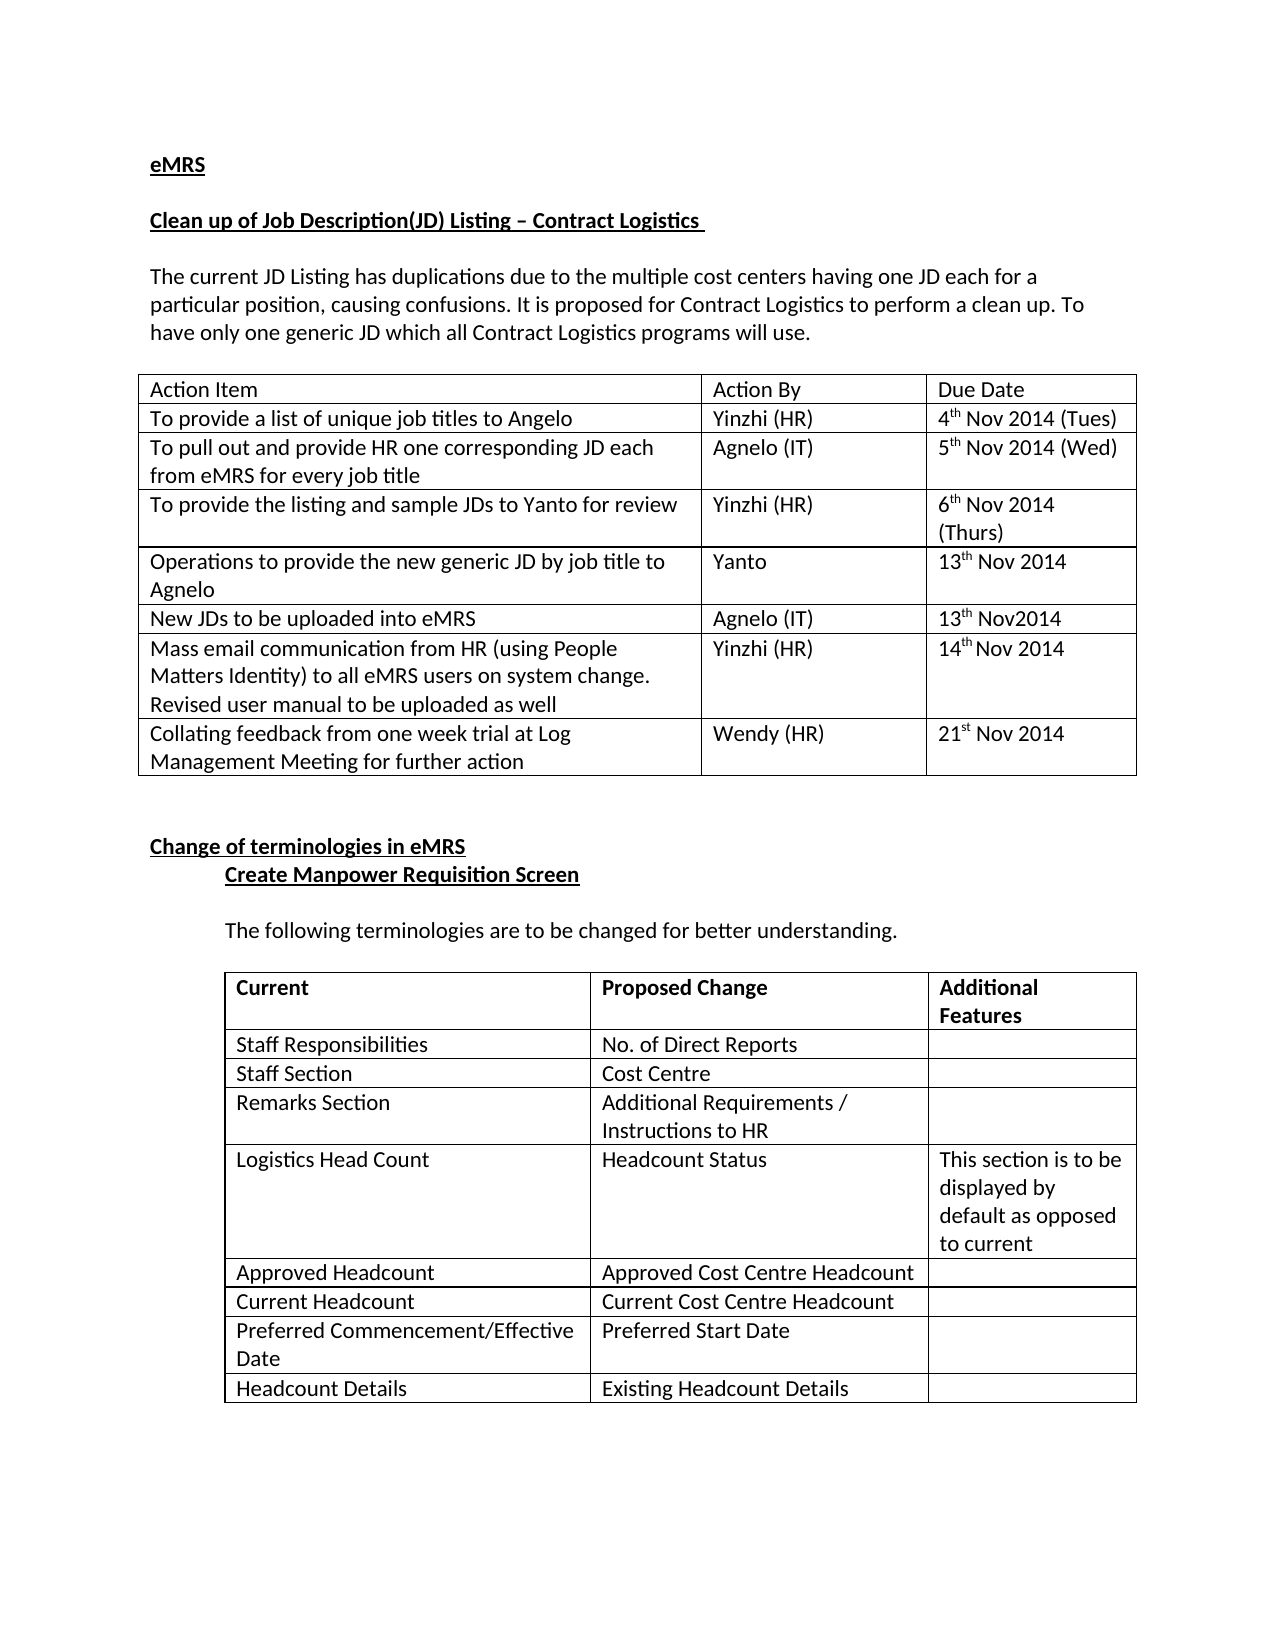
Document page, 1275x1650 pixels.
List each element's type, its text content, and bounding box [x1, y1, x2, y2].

table_cell [929, 1288, 1136, 1316]
table_header Proposed Change [591, 973, 928, 1029]
table_header Current [226, 973, 590, 1029]
table_cell Agnelo (IT) [702, 605, 926, 633]
table_cell Headcount Details [226, 1374, 590, 1402]
table_cell Preferred Commencement/Effective Date [226, 1317, 590, 1373]
table_cell Yinzhi (HR) [702, 404, 926, 432]
table_cell New JDs to be uploaded into eMRS [139, 605, 701, 633]
table_cell To pull out and provide HR one corresponding JD each from eMRS for every job title [139, 433, 701, 489]
text Change of terminologies in eMRS [150, 832, 1125, 860]
table_cell Remarks Section [226, 1088, 590, 1144]
table_cell No. of Direct Reports [591, 1030, 928, 1058]
table_cell 6th Nov 2014 (Thurs) [927, 490, 1136, 546]
table_header Action By [702, 375, 926, 403]
table_cell To provide the listing and sample JDs to Yanto for review [139, 490, 701, 546]
table_cell [929, 1374, 1136, 1402]
table_cell Current Headcount [226, 1288, 590, 1316]
table_cell Preferred Start Date [591, 1317, 928, 1373]
table_header Additional Features [929, 973, 1136, 1029]
table_cell [929, 1259, 1136, 1286]
table_cell 13th Nov 2014 [927, 548, 1136, 603]
table_cell Headcount Status [591, 1145, 928, 1257]
table_cell Staff Section [226, 1059, 590, 1087]
table_cell Yinzhi (HR) [702, 634, 926, 718]
text The current JD Listing has duplications due to the multiple cost centers having one JD each for a particular position, causing confusions. It is proposed for Contract Logistics to perform a clean up. To have only one generic JD which all Contract Logistics programs will use. [150, 262, 1125, 346]
table_cell Collating feedback from one week trial at Log Management Meeting for further action [139, 719, 701, 775]
table_cell Approved Cost Centre Headcount [591, 1259, 928, 1286]
table_cell 13th Nov2014 [927, 605, 1136, 633]
table_cell Mass email communication from HR (using People Matters Identity) to all eMRS users on system change. Revised user manual to be uploaded as well [139, 634, 701, 718]
table_cell [929, 1088, 1136, 1144]
table_cell Existing Headcount Details [591, 1374, 928, 1402]
table_cell Additional Requirements / Instructions to HR [591, 1088, 928, 1144]
table_cell Yinzhi (HR) [702, 490, 926, 546]
table_cell Yanto [702, 548, 926, 603]
table_header Due Date [927, 375, 1136, 403]
table_header Action Item [139, 375, 701, 403]
table_cell Staff Responsibilities [226, 1030, 590, 1058]
text The following terminologies are to be changed for better understanding. [150, 916, 1125, 944]
table_cell 5th Nov 2014 (Wed) [927, 433, 1136, 489]
table_cell Current Cost Centre Headcount [591, 1288, 928, 1316]
table_cell Agnelo (IT) [702, 433, 926, 489]
table_cell 4th Nov 2014 (Tues) [927, 404, 1136, 432]
table_cell [929, 1059, 1136, 1087]
table_cell Wendy (HR) [702, 719, 926, 775]
table_cell Operations to provide the new generic JD by job title to Agnelo [139, 548, 701, 603]
table_cell Logistics Head Count [226, 1145, 590, 1257]
table_cell Cost Centre [591, 1059, 928, 1087]
table_cell [929, 1317, 1136, 1373]
table_cell [929, 1030, 1136, 1058]
text Clean up of Job Description(JD) Listing – Contract Logistics [150, 206, 1125, 234]
table_cell Approved Headcount [226, 1259, 590, 1286]
text eMRS [150, 150, 1125, 178]
table_cell This section is to be displayed by default as opposed to current [929, 1145, 1136, 1257]
text Create Manpower Requisition Screen [150, 860, 1125, 888]
table_cell 21st Nov 2014 [927, 719, 1136, 775]
table_cell To provide a list of unique job titles to Angelo [139, 404, 701, 432]
table_cell 14th Nov 2014 [927, 634, 1136, 718]
